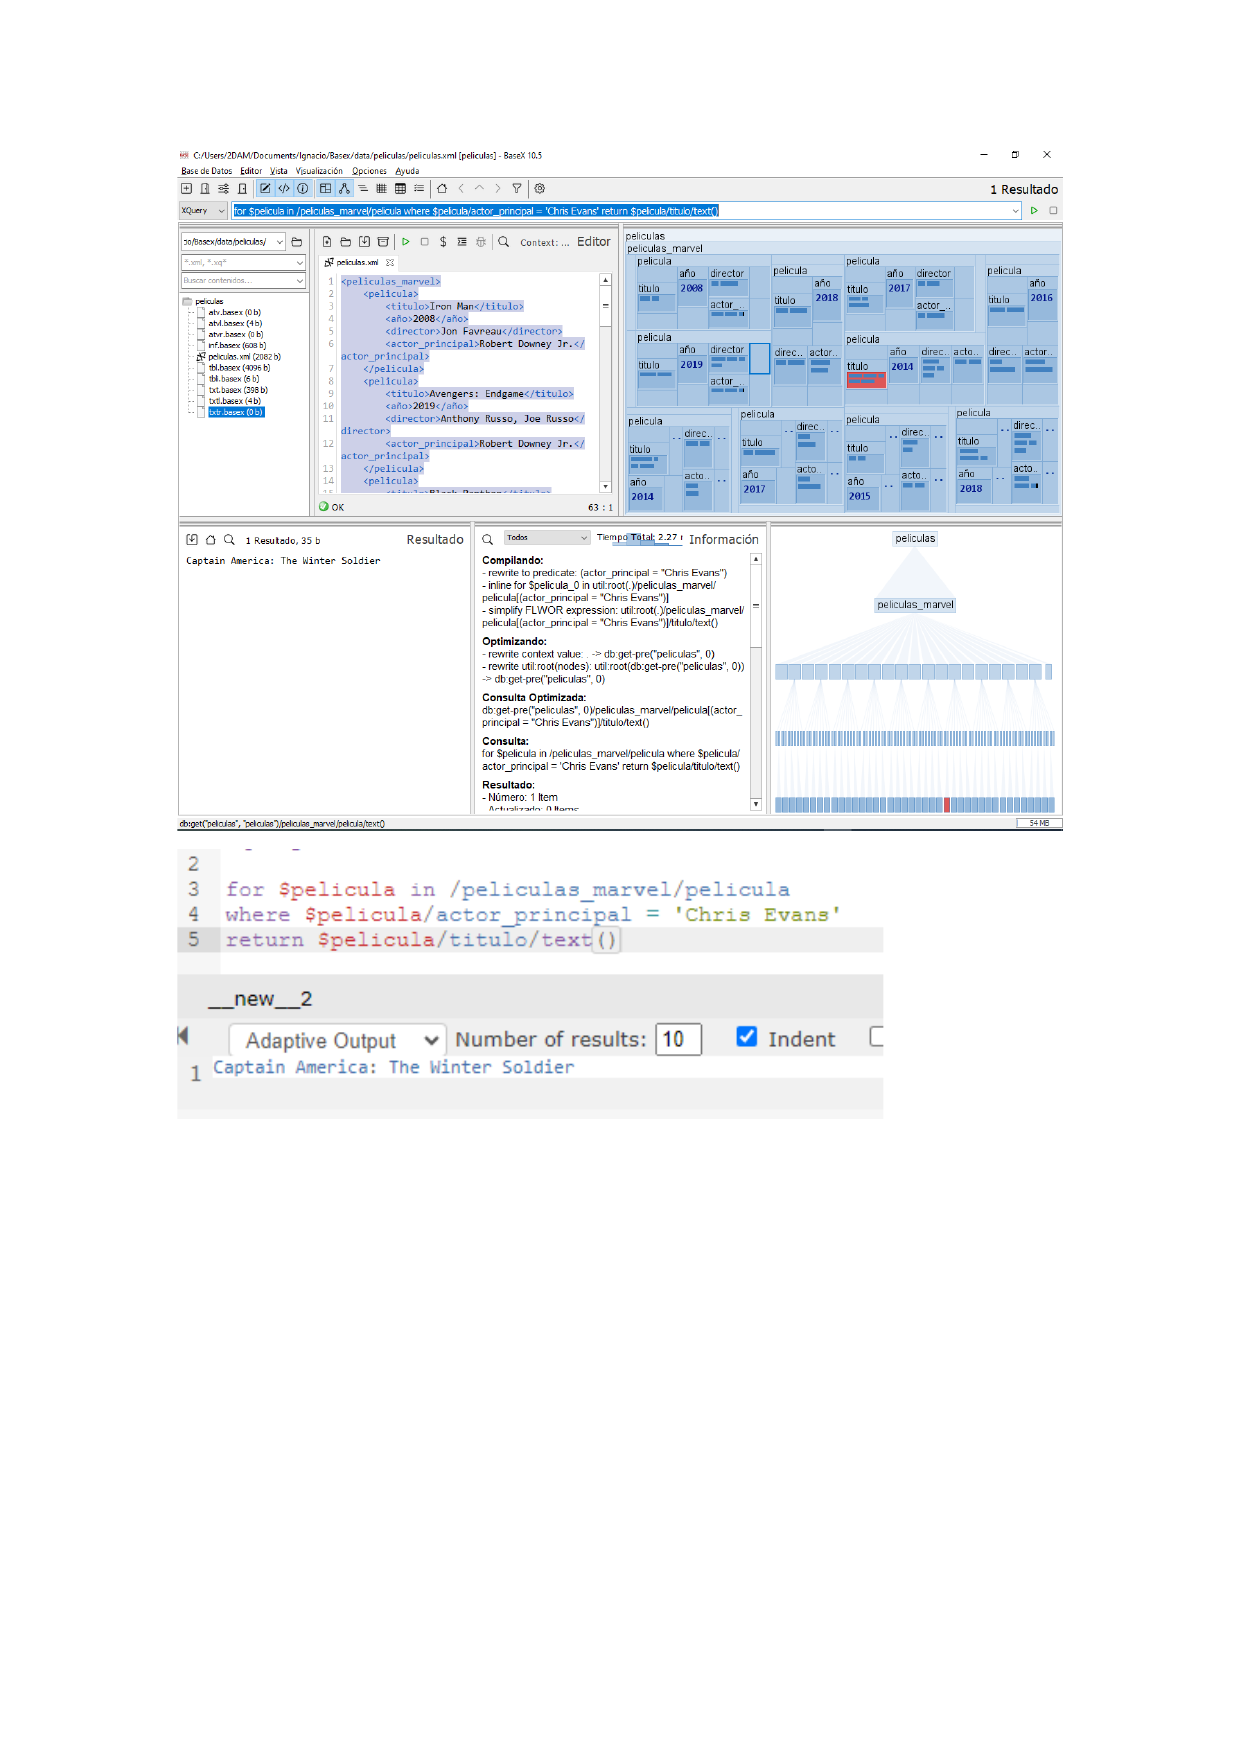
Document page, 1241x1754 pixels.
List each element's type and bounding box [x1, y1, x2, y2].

picture [177, 147, 1063, 831]
picture [177, 849, 884, 1119]
